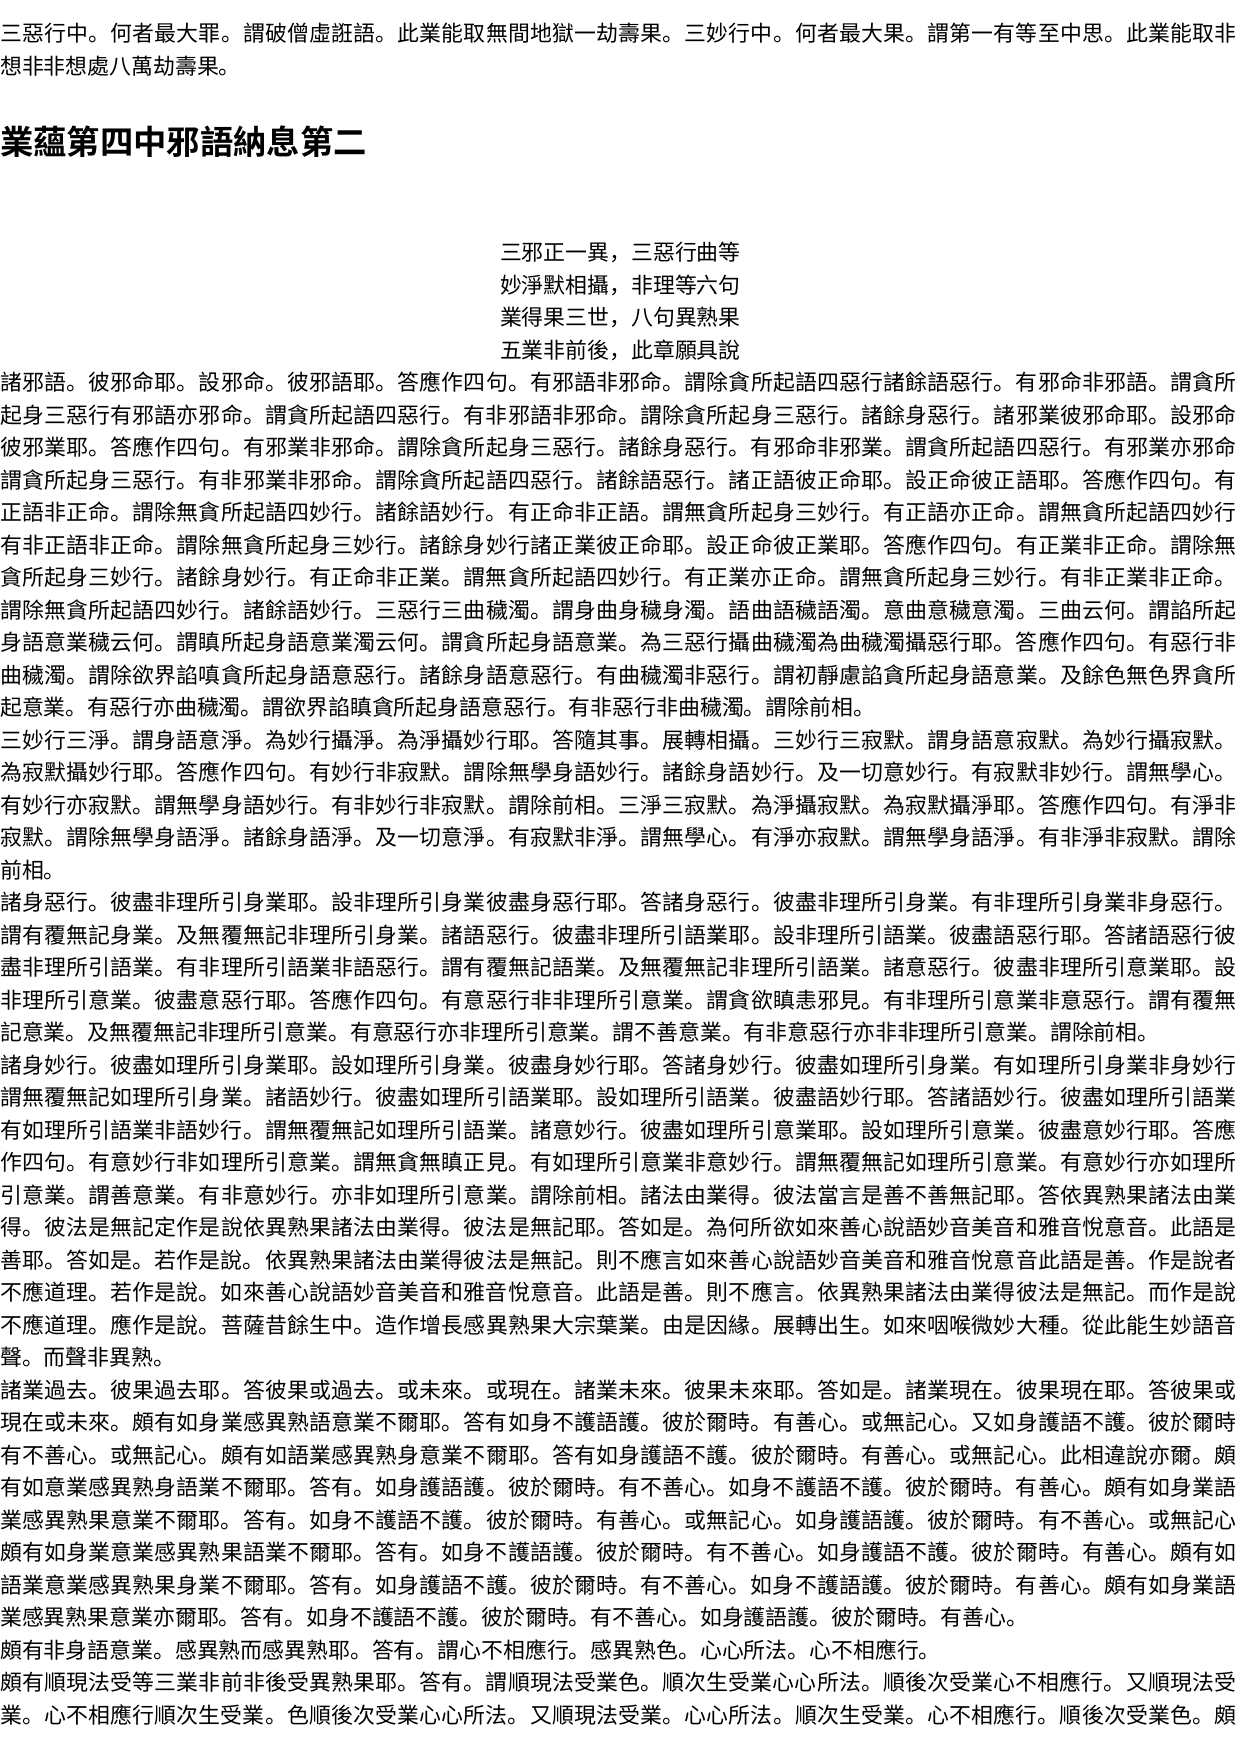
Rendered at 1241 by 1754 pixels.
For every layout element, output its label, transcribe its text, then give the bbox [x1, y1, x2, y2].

text 頗有非身語意業。感異熟而感異熟耶。答有。謂心不相應行。感異熟色。心心所法。心不相應行。 [0, 1632, 1240, 1665]
text 業得果三世，八句異熟果 [0, 300, 1240, 332]
subtitle 業蘊第四中邪語納息第二 [0, 108, 1240, 173]
text 諸邪語。彼邪命耶。設邪命。彼邪語耶。答應作四句。有邪語非邪命。謂除貪所起語四惡行諸餘語惡行。有邪命非邪語。謂貪所起身三惡行有邪語亦邪命。謂貪所起語四惡行。有非邪語非邪命。謂除貪所起身三惡行。諸餘身惡行。諸邪業彼邪命耶。設邪命彼邪業耶。答應作四句。有邪業非邪命。謂除貪所起身三惡行。諸餘身惡行。有邪命非邪業。謂貪所起語四惡行。有邪業亦邪命。謂貪所起身三惡行。有非邪業非邪命。謂除貪所起語四惡行。諸餘語惡行。諸正語彼正命耶。設正命彼正語耶。答應作四句。有正語非正命。謂除無貪所起語四妙行。諸餘語妙行。有正命非正語。謂無貪所起身三妙行。有正語亦正命。謂無貪所起語四妙行。有非正語非正命。謂除無貪所起身三妙行。諸餘身妙行諸正業彼正命耶。設正命彼正業耶。答應作四句。有正業非正命。謂除無貪所起身三妙行。諸餘身妙行。有正命非正業。謂無貪所起語四妙行。有正業亦正命。謂無貪所起身三妙行。有非正業非正命。謂除無貪所起語四妙行。諸餘語妙行。三惡行三曲穢濁。謂身曲身穢身濁。語曲語穢語濁。意曲意穢意濁。三曲云何。謂諂所起身語意業穢云何。謂瞋所起身語意業濁云何。謂貪所起身語意業。為三惡行攝曲穢濁為曲穢濁攝惡行耶。答應作四句。有惡行非曲穢濁。謂除欲界諂嗔貪所起身語意惡行。諸餘身語意惡行。有曲穢濁非惡行。謂初靜慮諂貪所起身語意業。及餘色無色界貪所起意業。有惡行亦曲穢濁。謂欲界諂瞋貪所起身語意惡行。有非惡行非曲穢濁。謂除前相。 [0, 365, 1240, 722]
text 諸身妙行。彼盡如理所引身業耶。設如理所引身業。彼盡身妙行耶。答諸身妙行。彼盡如理所引身業。有如理所引身業非身妙行。謂無覆無記如理所引身業。諸語妙行。彼盡如理所引語業耶。設如理所引語業。彼盡語妙行耶。答諸語妙行。彼盡如理所引語業。有如理所引語業非語妙行。謂無覆無記如理所引語業。諸意妙行。彼盡如理所引意業耶。設如理所引意業。彼盡意妙行耶。答應作四句。有意妙行非如理所引意業。謂無貪無瞋正見。有如理所引意業非意妙行。謂無覆無記如理所引意業。有意妙行亦如理所引意業。謂善意業。有非意妙行。亦非如理所引意業。謂除前相。諸法由業得。彼法當言是善不善無記耶。答依異熟果諸法由業得。彼法是無記定作是說依異熟果諸法由業得。彼法是無記耶。答如是。為何所欲如來善心說語妙音美音和雅音悅意音。此語是善耶。答如是。若作是說。依異熟果諸法由業得彼法是無記。則不應言如來善心說語妙音美音和雅音悅意音此語是善。作是說者。不應道理。若作是說。如來善心說語妙音美音和雅音悅意音。此語是善。則不應言。依異熟果諸法由業得彼法是無記。而作是說。不應道理。應作是說。菩薩昔餘生中。造作增長感異熟果大宗葉業。由是因緣。展轉出生。如來咽喉微妙大種。從此能生妙語音聲。而聲非異熟。 [0, 1047, 1240, 1372]
text 三妙行三淨。謂身語意淨。為妙行攝淨。為淨攝妙行耶。答隨其事。展轉相攝。三妙行三寂默。謂身語意寂默。為妙行攝寂默。為寂默攝妙行耶。答應作四句。有妙行非寂默。謂除無學身語妙行。諸餘身語妙行。及一切意妙行。有寂默非妙行。謂無學心。有妙行亦寂默。謂無學身語妙行。有非妙行非寂默。謂除前相。三淨三寂默。為淨攝寂默。為寂默攝淨耶。答應作四句。有淨非寂默。謂除無學身語淨。諸餘身語淨。及一切意淨。有寂默非淨。謂無學心。有淨亦寂默。謂無學身語淨。有非淨非寂默。謂除前相。 [0, 722, 1240, 885]
text 三邪正一異，三惡行曲等 [0, 235, 1240, 267]
text 三惡行中。何者最大罪。謂破僧虛誑語。此業能取無間地獄一劫壽果。三妙行中。何者最大果。謂第一有等至中思。此業能取非想非非想處八萬劫壽果。 [0, 16, 1240, 81]
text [0, 1665, 1240, 1730]
text 五業非前後，此章願具說 [0, 332, 1240, 365]
text 諸身惡行。彼盡非理所引身業耶。設非理所引身業彼盡身惡行耶。答諸身惡行。彼盡非理所引身業。有非理所引身業非身惡行。謂有覆無記身業。及無覆無記非理所引身業。諸語惡行。彼盡非理所引語業耶。設非理所引語業。彼盡語惡行耶。答諸語惡行彼盡非理所引語業。有非理所引語業非語惡行。謂有覆無記語業。及無覆無記非理所引語業。諸意惡行。彼盡非理所引意業耶。設非理所引意業。彼盡意惡行耶。答應作四句。有意惡行非非理所引意業。謂貪欲瞋恚邪見。有非理所引意業非意惡行。謂有覆無記意業。及無覆無記非理所引意業。有意惡行亦非理所引意業。謂不善意業。有非意惡行亦非非理所引意業。謂除前相。 [0, 885, 1240, 1047]
text 妙淨默相攝，非理等六句 [0, 267, 1240, 300]
text 諸業過去。彼果過去耶。答彼果或過去。或未來。或現在。諸業未來。彼果未來耶。答如是。諸業現在。彼果現在耶。答彼果或現在或未來。頗有如身業感異熟語意業不爾耶。答有如身不護語護。彼於爾時。有善心。或無記心。又如身護語不護。彼於爾時。有不善心。或無記心。頗有如語業感異熟身意業不爾耶。答有如身護語不護。彼於爾時。有善心。或無記心。此相違說亦爾。頗有如意業感異熟身語業不爾耶。答有。如身護語護。彼於爾時。有不善心。如身不護語不護。彼於爾時。有善心。頗有如身業語業感異熟果意業不爾耶。答有。如身不護語不護。彼於爾時。有善心。或無記心。如身護語護。彼於爾時。有不善心。或無記心。頗有如身業意業感異熟果語業不爾耶。答有。如身不護語護。彼於爾時。有不善心。如身護語不護。彼於爾時。有善心。頗有如語業意業感異熟果身業不爾耶。答有。如身護語不護。彼於爾時。有不善心。如身不護語護。彼於爾時。有善心。頗有如身業語業感異熟果意業亦爾耶。答有。如身不護語不護。彼於爾時。有不善心。如身護語護。彼於爾時。有善心。 [0, 1372, 1240, 1632]
